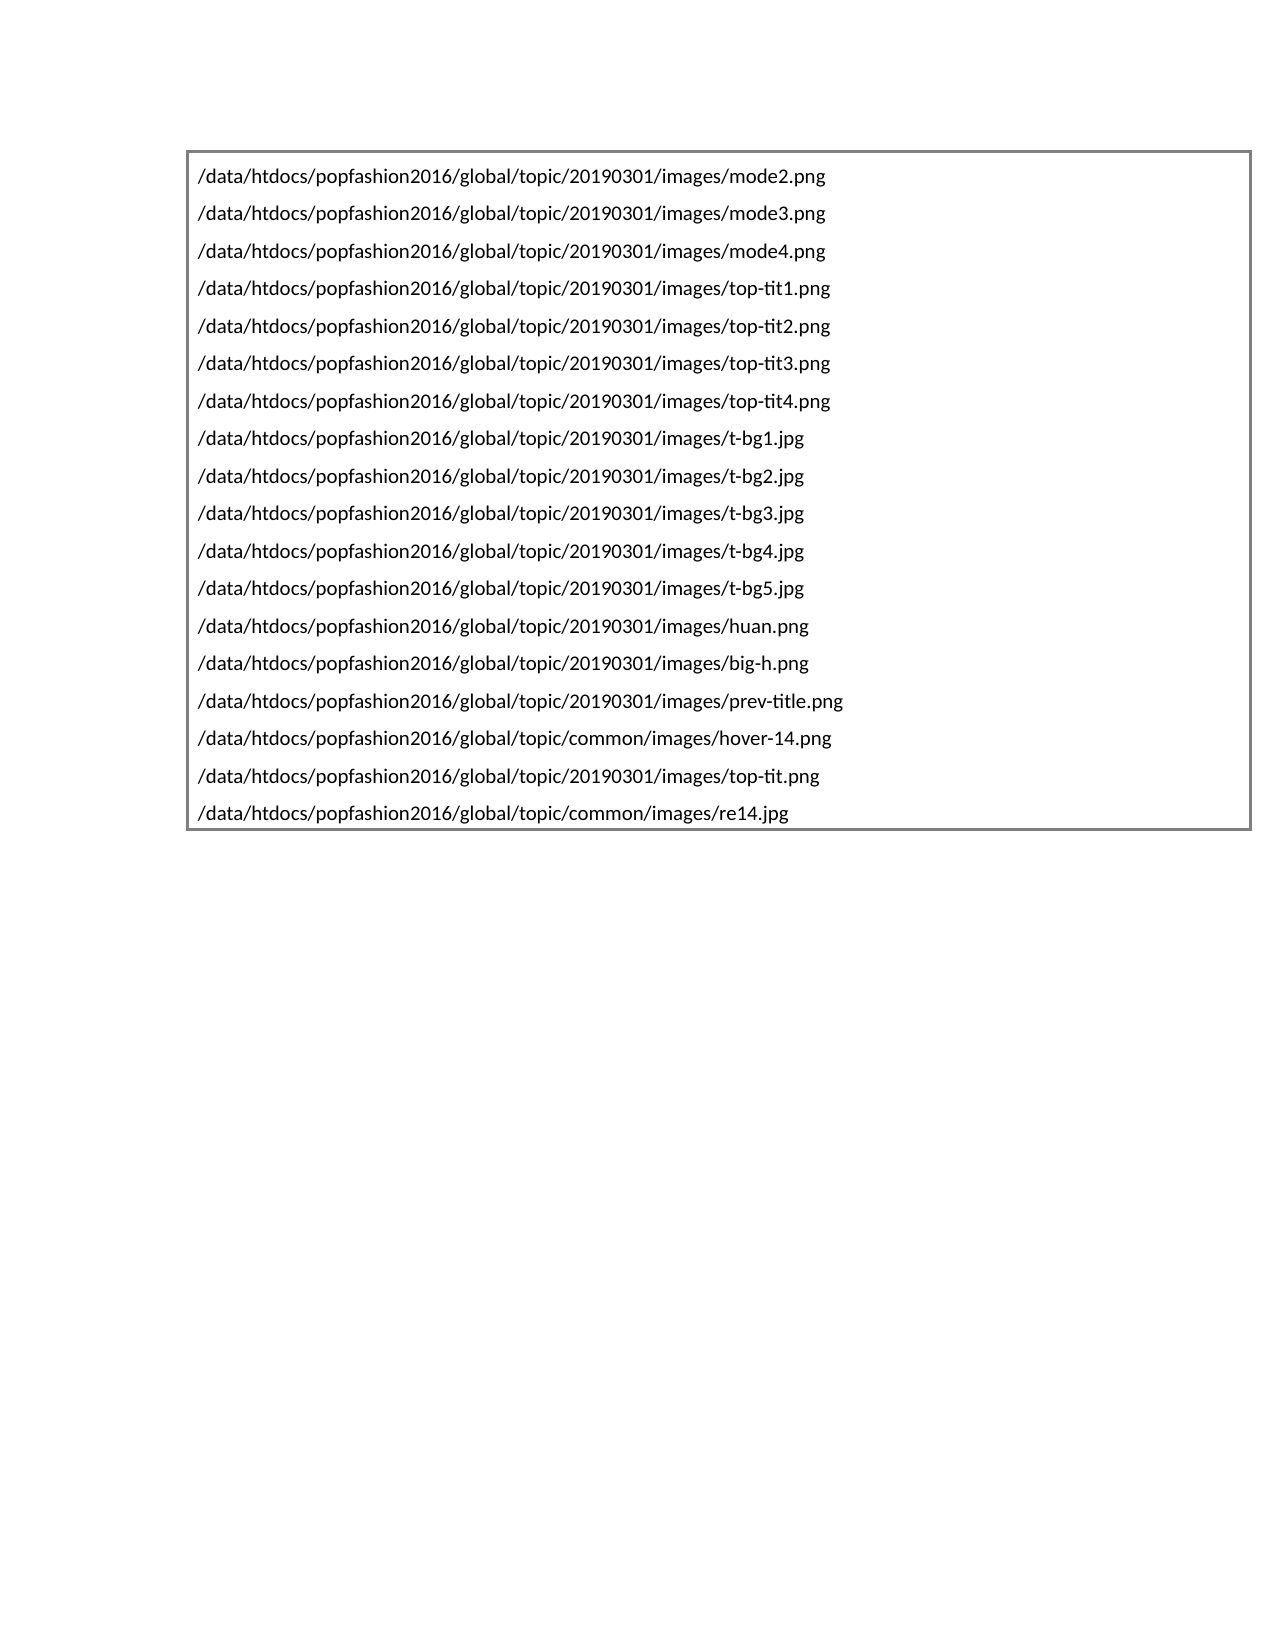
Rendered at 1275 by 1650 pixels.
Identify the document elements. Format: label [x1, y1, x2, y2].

table_cell [189, 153, 1249, 828]
